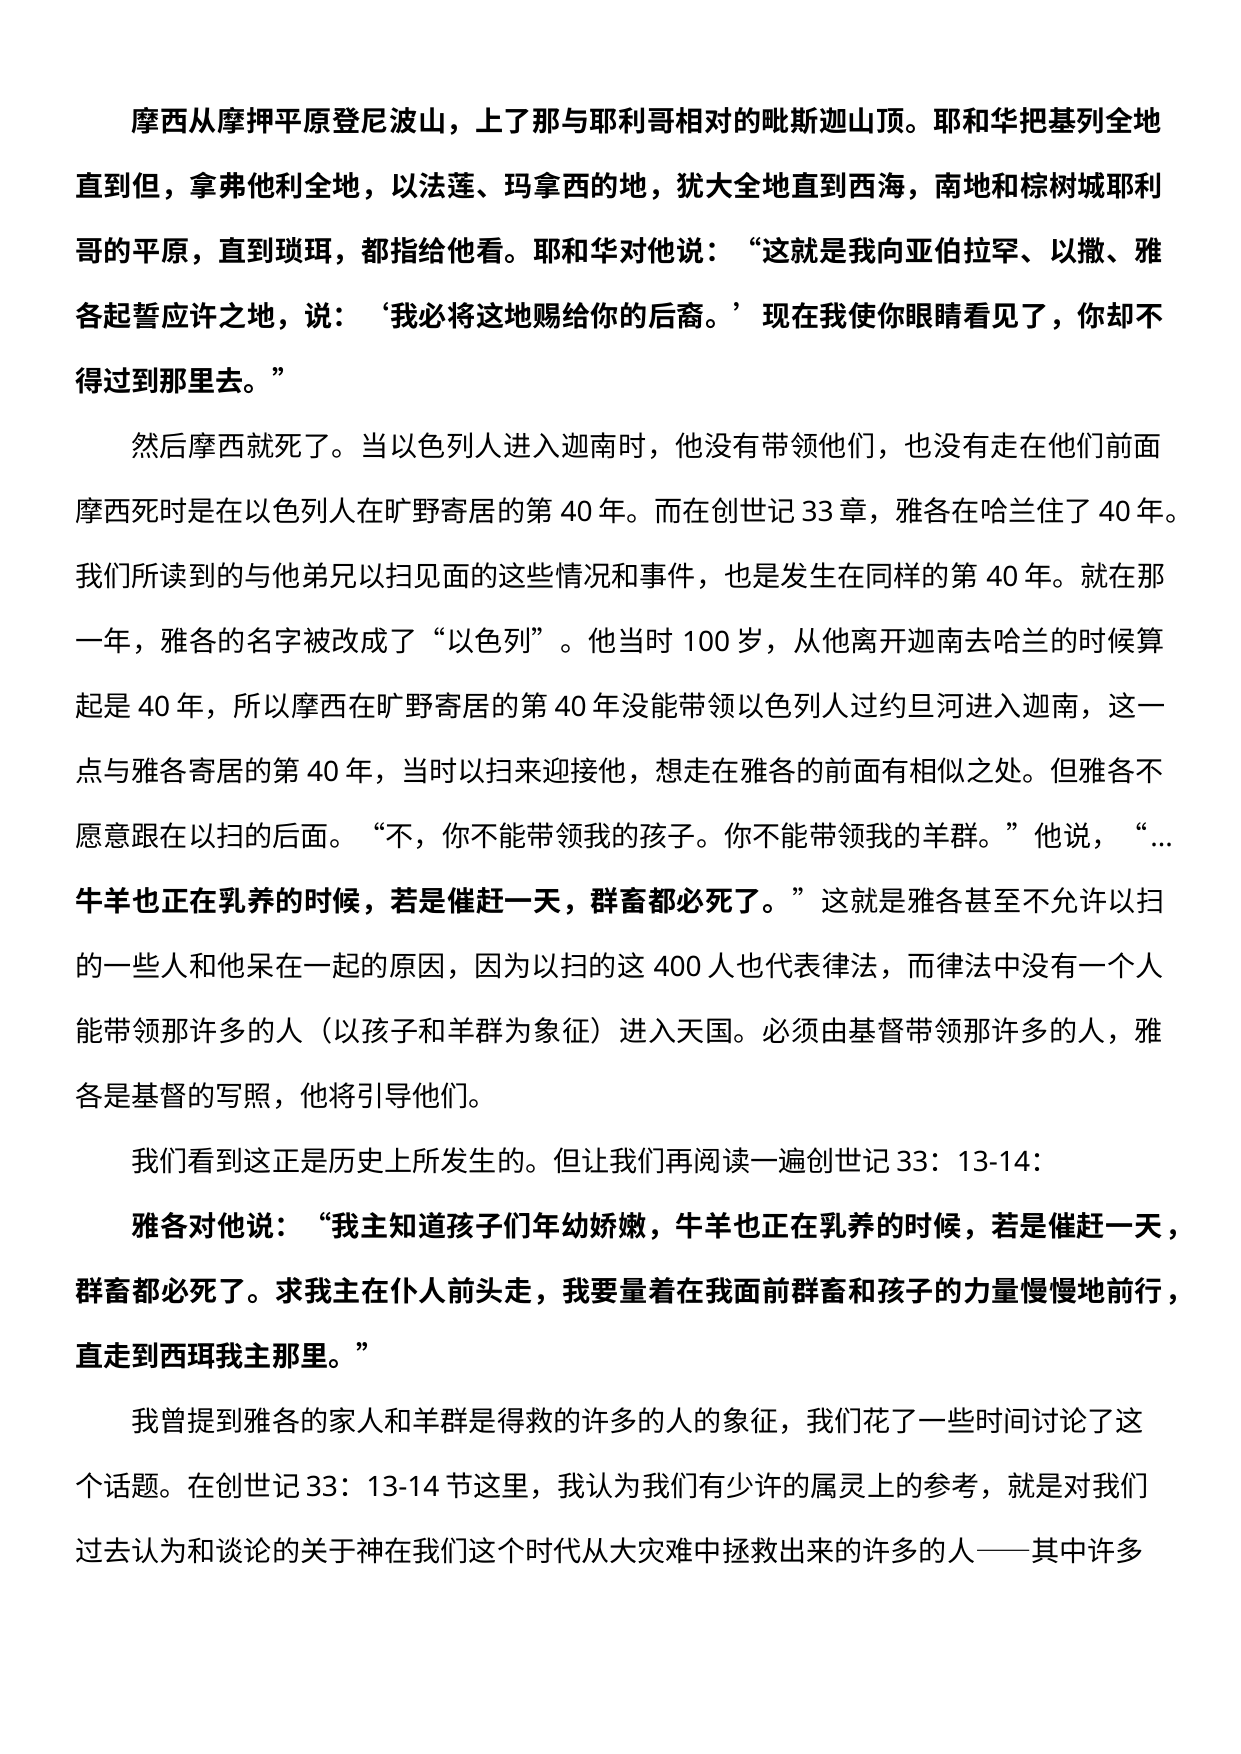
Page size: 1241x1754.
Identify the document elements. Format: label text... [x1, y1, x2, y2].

text 摩西从摩押平原登尼波山，上了那与耶利哥相对的毗斯迦山顶。耶和华把基列全地直到但，拿弗他利全地，以法莲、玛拿西的地，犹大全地直到西海，南地和棕树城耶利哥的平原，直到琐珥，都指给他看。耶和华对他说：“这就是我向亚伯拉罕、以撒、雅各起誓应许之地，说：‘我必将这地赐给你的后裔。’现在我使你眼睛看见了，你却不得过到那里去。” [75, 86, 1165, 411]
text 我们看到这正是历史上所发生的。但让我们再阅读一遍创世记33：13-14： [75, 1126, 1165, 1191]
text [75, 1386, 1165, 1581]
text 然后摩西就死了。当以色列人进入迦南时，他没有带领他们，也没有走在他们前面，摩西死时是在以色列人在旷野寄居的第40年。而在创世记33章，雅各在哈兰住了40年。我们所读到的与他弟兄以扫见面的这些情况和事件，也是发生在同样的第40年。就在那一年，雅各的名字被改成了“以色列”。他当时100岁，从他离开迦南去哈兰的时候算起是40年，所以摩西在旷野寄居的第40年没能带领以色列人过约旦河进入迦南，这一点与雅各寄居的第40年，当时以扫来迎接他，想走在雅各的前面有相似之处。但雅各不愿意跟在以扫的后面。“不，你不能带领我的孩子。你不能带领我的羊群。”他说，“...牛羊也正在乳养的时候，若是催赶一天，群畜都必死了。”这就是雅各甚至不允许以扫的一些人和他呆在一起的原因，因为以扫的这400人也代表律法，而律法中没有一个人能带领那许多的人（以孩子和羊群为象征）进入天国。必须由基督带领那许多的人，雅各是基督的写照，他将引导他们。 [75, 411, 1165, 1126]
text 雅各对他说：“我主知道孩子们年幼娇嫩，牛羊也正在乳养的时候，若是催赶一天，群畜都必死了。求我主在仆人前头走，我要量着在我面前群畜和孩子的力量慢慢地前行，直走到西珥我主那里。” [75, 1191, 1165, 1386]
